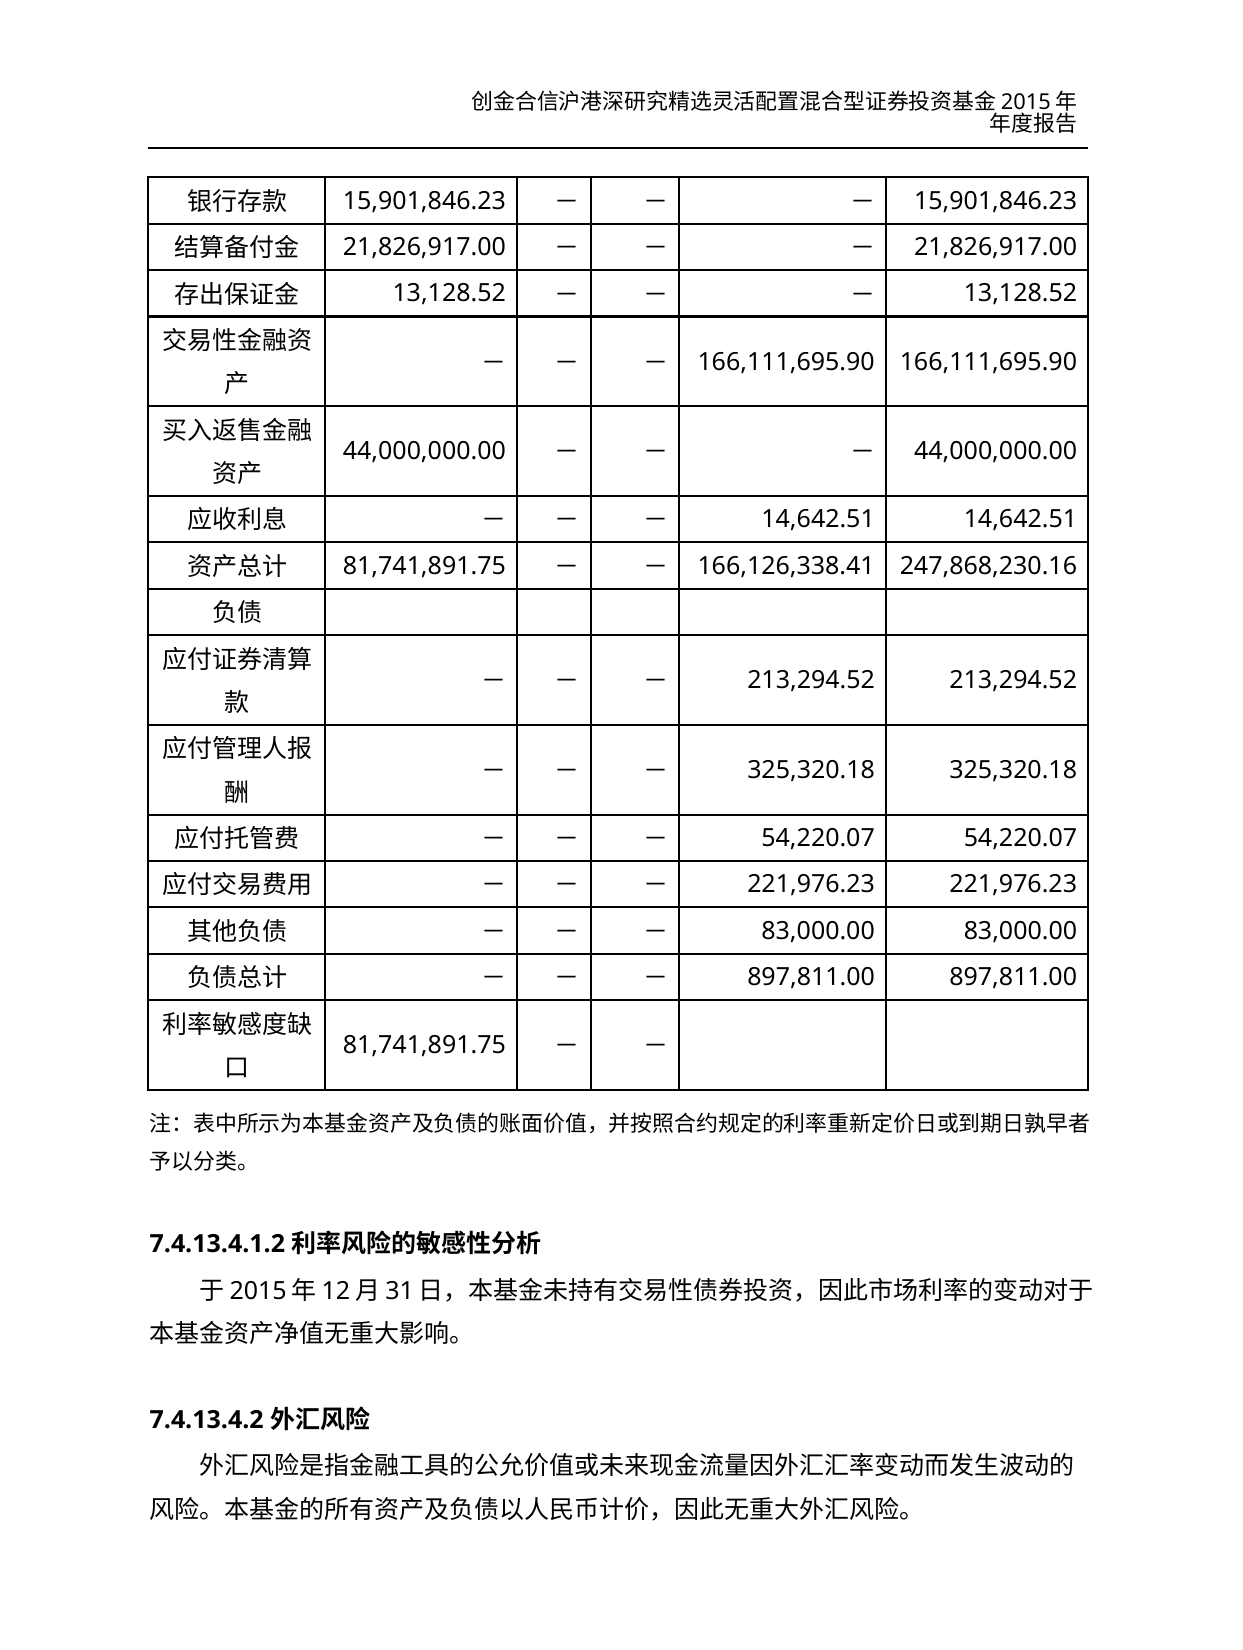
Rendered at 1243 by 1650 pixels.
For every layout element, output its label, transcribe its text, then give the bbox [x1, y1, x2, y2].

table_cell － [592, 816, 678, 860]
table_cell 其他负债 [149, 908, 324, 953]
table_cell 负债总计 [149, 955, 324, 999]
table_cell － [592, 636, 678, 724]
table_cell 21,826,917.00 [887, 225, 1087, 269]
table_cell 166,111,695.90 [887, 318, 1087, 405]
table_cell － [680, 271, 885, 315]
table_cell － [326, 816, 516, 860]
table_cell 54,220.07 [680, 816, 885, 860]
table_cell 44,000,000.00 [326, 407, 516, 495]
table_cell － [518, 543, 590, 588]
table_cell 利率敏感度缺口 [149, 1001, 324, 1089]
table_cell [326, 590, 516, 634]
table_cell 54,220.07 [887, 816, 1087, 860]
table_cell － [518, 318, 590, 405]
text 7.4.13.4.1.2 利率风险的敏感性分析 [149, 1224, 1094, 1260]
table_cell [887, 590, 1087, 634]
table_cell － [592, 862, 678, 906]
table_cell 44,000,000.00 [887, 407, 1087, 495]
table_cell － [518, 908, 590, 953]
table_cell － [592, 497, 678, 541]
table_cell － [592, 726, 678, 813]
table_cell － [326, 862, 516, 906]
table_cell － [592, 178, 678, 223]
table_cell 897,811.00 [887, 955, 1087, 999]
table_cell 应付托管费 [149, 816, 324, 860]
table_cell 14,642.51 [680, 497, 885, 541]
table_cell － [518, 862, 590, 906]
table_cell [680, 1001, 885, 1089]
table_cell 81,741,891.75 [326, 543, 516, 588]
table_cell － [326, 497, 516, 541]
table_cell － [326, 318, 516, 405]
table_cell 13,128.52 [887, 271, 1087, 315]
table_cell － [518, 636, 590, 724]
table_cell 应付交易费用 [149, 862, 324, 906]
table_cell － [518, 816, 590, 860]
table_cell 资产总计 [149, 543, 324, 588]
table_cell 应付管理人报酬 [149, 726, 324, 813]
table_cell － [518, 271, 590, 315]
table_cell － [326, 908, 516, 953]
table_cell － [518, 225, 590, 269]
table_cell 81,741,891.75 [326, 1001, 516, 1089]
table_cell 买入返售金融资产 [149, 407, 324, 495]
table_cell [680, 590, 885, 634]
table_cell － [518, 1001, 590, 1089]
table_cell － [592, 955, 678, 999]
table_cell [518, 590, 590, 634]
table_cell 银行存款 [149, 178, 324, 223]
table_cell 15,901,846.23 [326, 178, 516, 223]
table_cell 166,126,338.41 [680, 543, 885, 588]
table_cell 13,128.52 [326, 271, 516, 315]
table_cell 21,826,917.00 [326, 225, 516, 269]
table_cell － [518, 407, 590, 495]
table_cell 221,976.23 [680, 862, 885, 906]
table_cell － [518, 497, 590, 541]
table_cell － [680, 225, 885, 269]
table_cell 交易性金融资产 [149, 318, 324, 405]
table_cell 213,294.52 [887, 636, 1087, 724]
text 7.4.13.4.2 外汇风险 [149, 1399, 1094, 1436]
table_cell 247,868,230.16 [887, 543, 1087, 588]
table_cell 83,000.00 [680, 908, 885, 953]
table_cell 83,000.00 [887, 908, 1087, 953]
table_cell 221,976.23 [887, 862, 1087, 906]
table_cell － [326, 955, 516, 999]
table_cell － [592, 225, 678, 269]
table_cell 213,294.52 [680, 636, 885, 724]
table_cell 15,901,846.23 [887, 178, 1087, 223]
table_cell － [592, 318, 678, 405]
table_cell 结算备付金 [149, 225, 324, 269]
text 注：表中所示为本基金资产及负债的账面价值，并按照合约规定的利率重新定价日或到期日孰早者予以分类。 [149, 1106, 1094, 1176]
text 于2015年12月31日，本基金未持有交易性债券投资，因此市场利率的变动对于本基金资产净值无重大影响。 [149, 1270, 1094, 1350]
table_cell － [592, 407, 678, 495]
table_cell 166,111,695.90 [680, 318, 885, 405]
table_cell － [518, 955, 590, 999]
table_cell － [592, 543, 678, 588]
table_cell － [326, 636, 516, 724]
table_cell 应收利息 [149, 497, 324, 541]
table_cell 负债 [149, 590, 324, 634]
table_cell [887, 1001, 1087, 1089]
table_cell － [518, 726, 590, 813]
table_cell 897,811.00 [680, 955, 885, 999]
table_cell － [680, 178, 885, 223]
table_cell － [592, 271, 678, 315]
table_cell － [592, 908, 678, 953]
table_cell [592, 590, 678, 634]
table_cell 325,320.18 [680, 726, 885, 813]
table_cell 存出保证金 [149, 271, 324, 315]
table_cell － [592, 1001, 678, 1089]
table_cell 14,642.51 [887, 497, 1087, 541]
table_cell 325,320.18 [887, 726, 1087, 813]
table_cell 应付证券清算款 [149, 636, 324, 724]
table_cell － [326, 726, 516, 813]
table_cell － [680, 407, 885, 495]
text 外汇风险是指金融工具的公允价值或未来现金流量因外汇汇率变动而发生波动的风险。本基金的所有资产及负债以人民币计价，因此无重大外汇风险。 [149, 1446, 1094, 1525]
table_cell － [518, 178, 590, 223]
